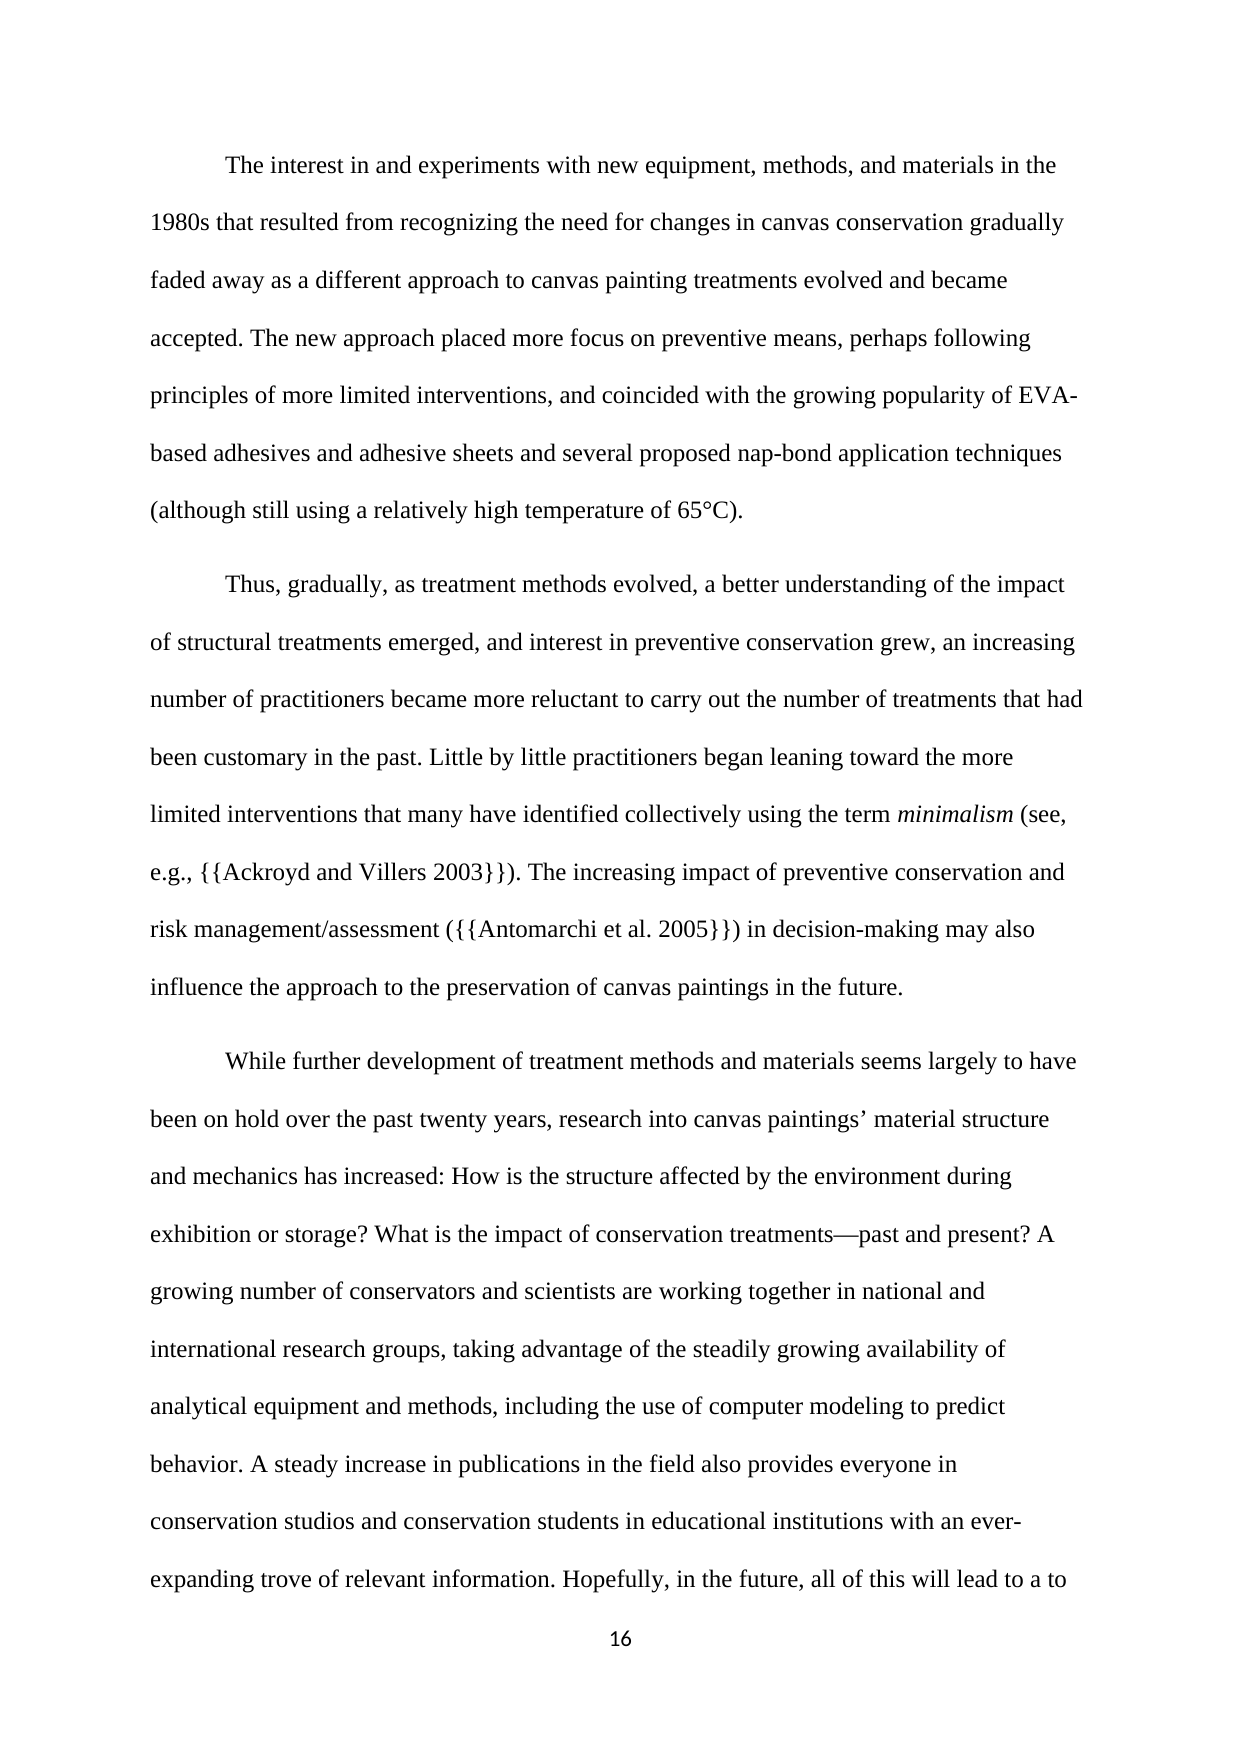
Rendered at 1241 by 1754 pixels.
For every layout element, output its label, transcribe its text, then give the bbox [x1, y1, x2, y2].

text Thus, gradually, as treatment methods evolved, a better understanding of the impact of structural treatments emerged, and interest in preventive conservation grew, an increasing number of practitioners became more reluctant to carry out the number of treatments that had been customary in the past. Little by little practitioners began leaning toward the more limited interventions that many have identified collectively using the term minimalism (see, e.g., {{Ackroyd and Villers 2003}}). The increasing impact of preventive conservation and risk management/assessment ({{Antomarchi et al. 2005}}) in decision-making may also influence the approach to the preservation of canvas paintings in the future. [150, 569, 1090, 1001]
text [150, 1046, 1090, 1592]
text The interest in and experiments with new equipment, methods, and materials in the 1980s that resulted from recognizing the need for changes in canvas conservation gradually faded away as a different approach to canvas painting treatments evolved and became accepted. The new approach placed more focus on preventive means, perhaps following principles of more limited interventions, and coincided with the growing popularity of EVA-based adhesives and adhesive sheets and several proposed nap-bond application techniques (although still using a relatively high temperature of 65°C). [150, 150, 1090, 524]
